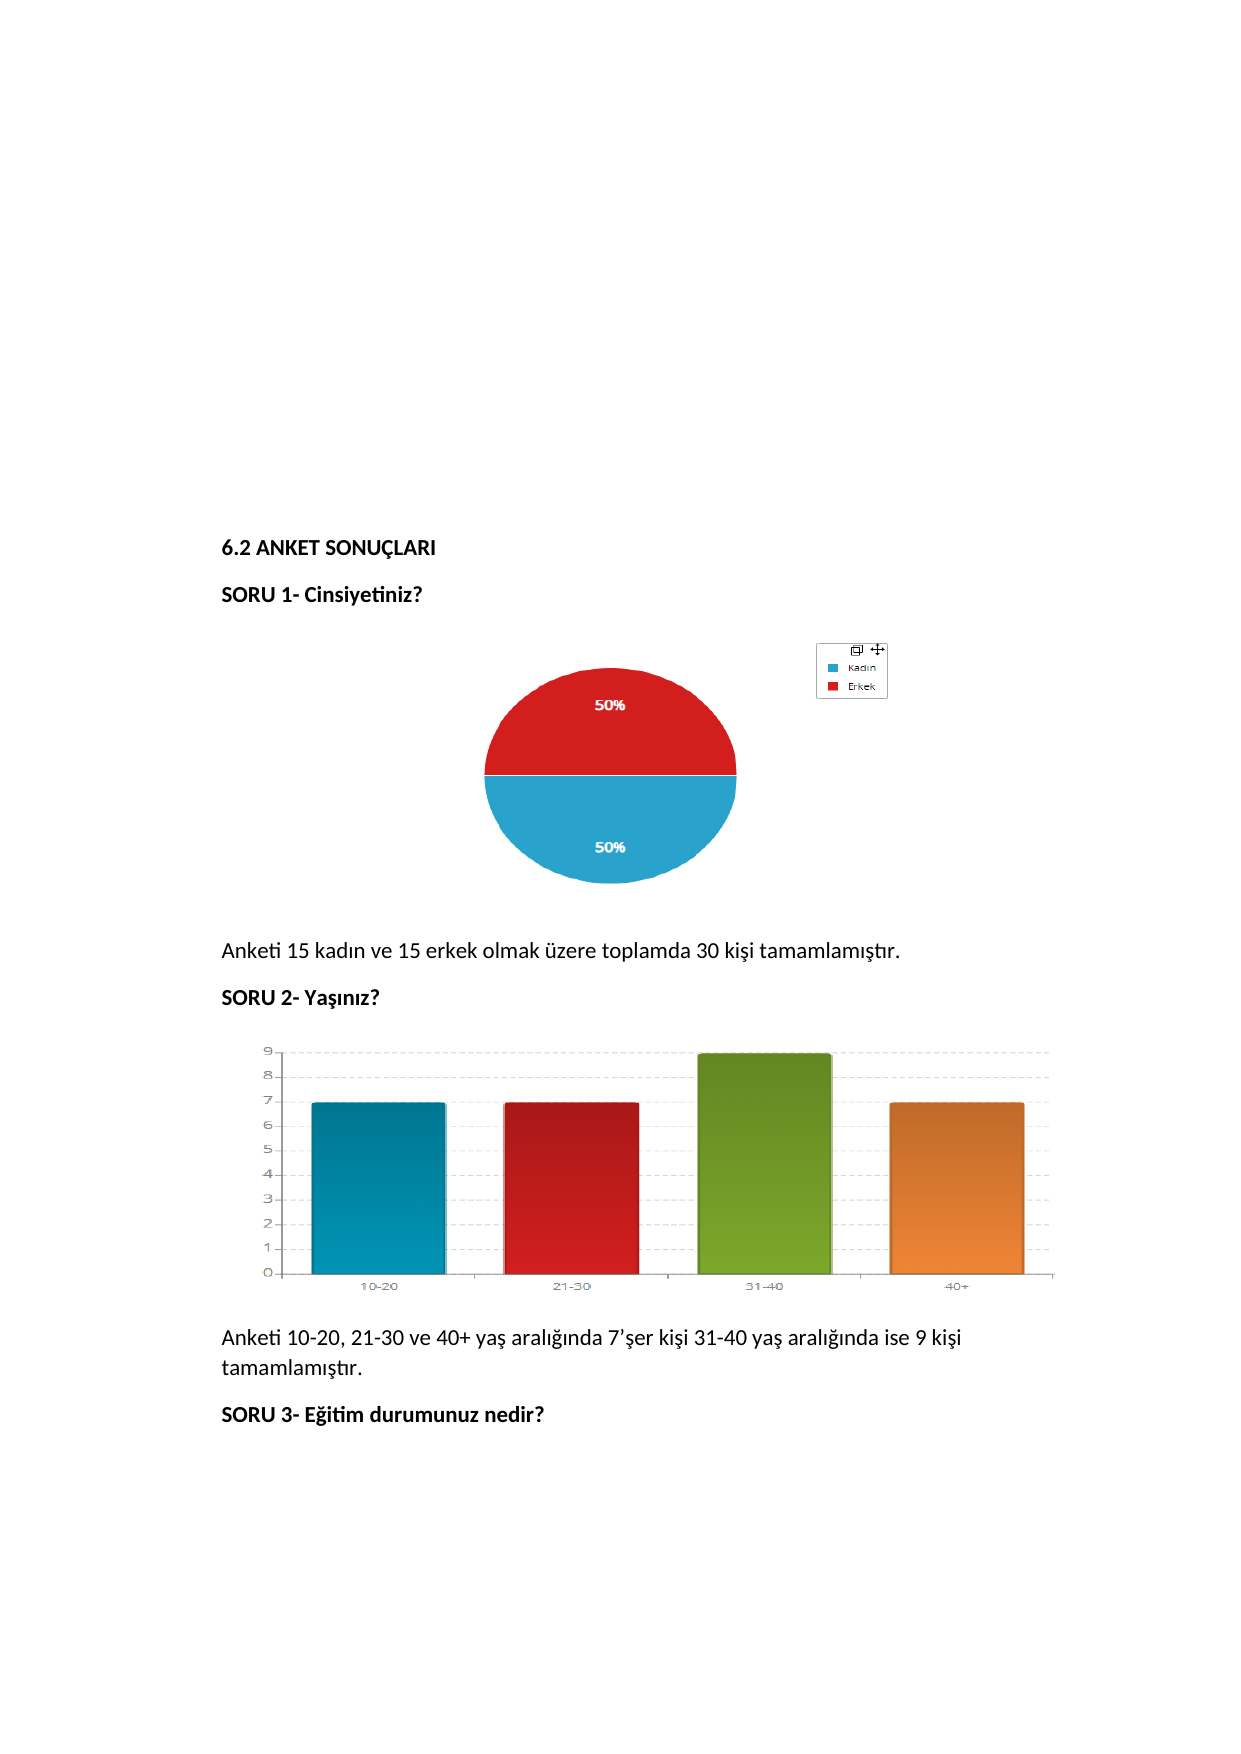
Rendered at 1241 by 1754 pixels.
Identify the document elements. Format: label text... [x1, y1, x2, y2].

text SORU 2- Yaşınız? [221, 983, 1093, 1012]
text SORU 3- Eğitim durumunuz nedir? [221, 1400, 1093, 1428]
picture [421, 627, 893, 918]
text Anketi 10-20, 21-30 ve 40+ yaş aralığında 7’şer kişi 31-40 yaş aralığında ise 9 kişi tamamlamıştır. [221, 1323, 1093, 1381]
text Anketi 15 kadın ve 15 erkek olmak üzere toplamda 30 kişi tamamlamıştır. [221, 937, 1093, 965]
picture [224, 1030, 1090, 1305]
text SORU 1- Cinsiyetiniz? [221, 580, 1093, 608]
text 6.2 ANKET SONUÇLARI [221, 533, 1093, 561]
